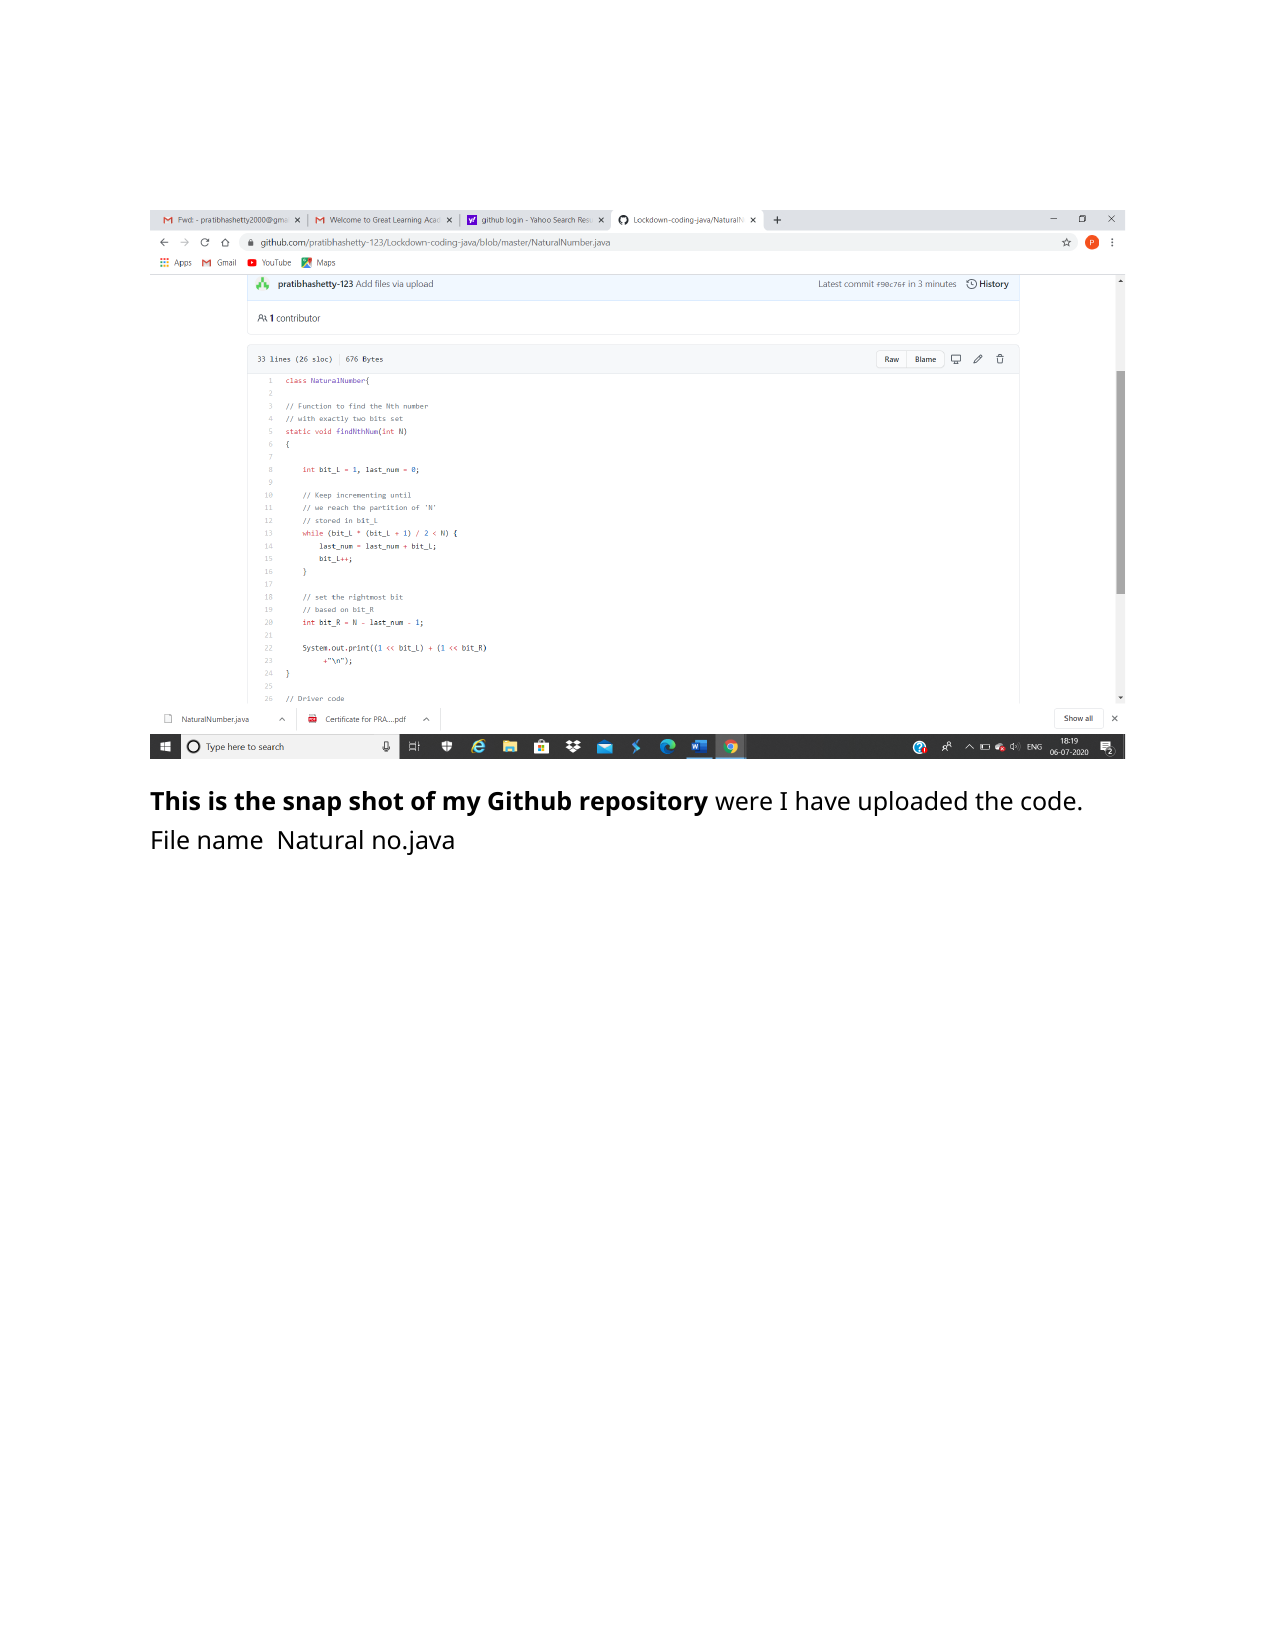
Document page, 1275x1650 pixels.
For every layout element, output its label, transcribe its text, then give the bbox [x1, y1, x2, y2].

picture [150, 210, 1125, 759]
text This is the snap shot of my Github repository were I have uploaded the code. File name Natural no.java [150, 783, 1125, 857]
